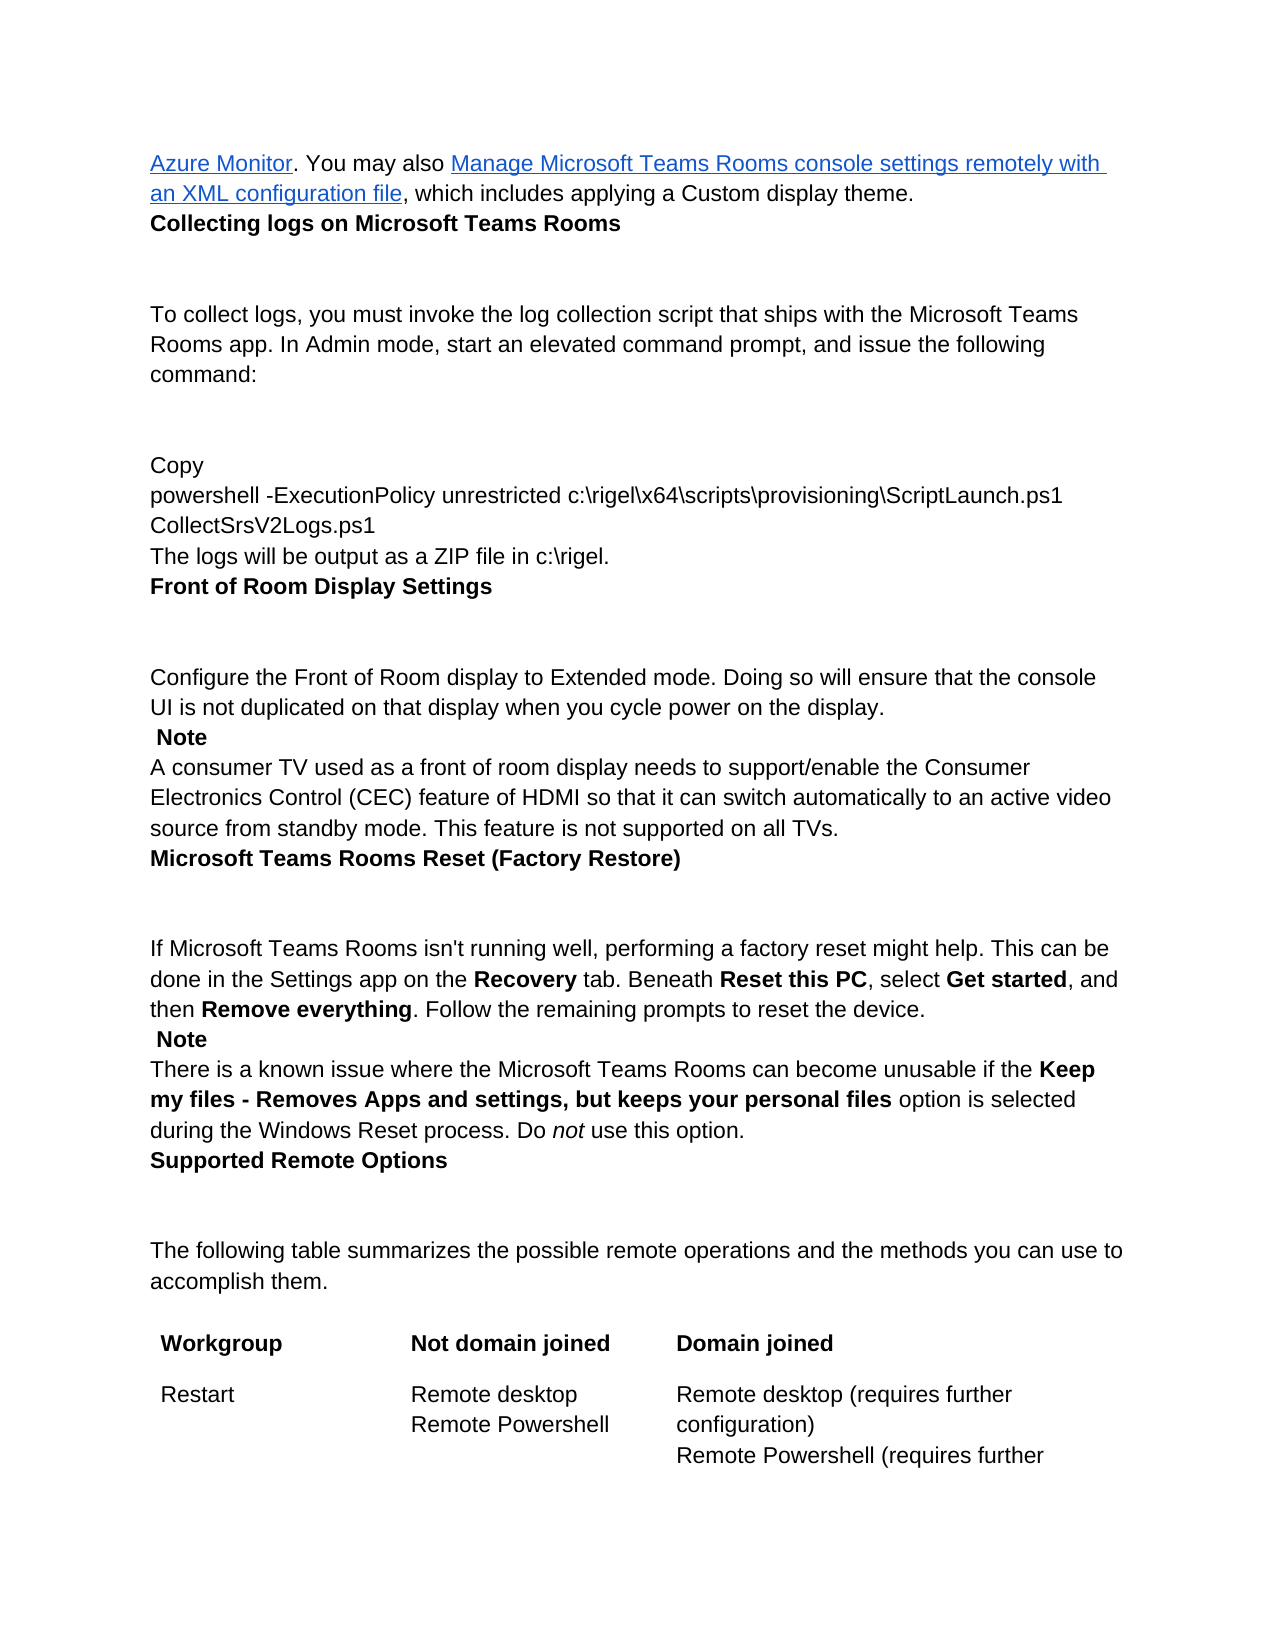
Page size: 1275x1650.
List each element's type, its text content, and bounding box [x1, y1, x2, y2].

text Microsoft Teams Rooms Reset (Factory Restore) [150, 845, 1125, 871]
text There is a known issue where the Microsoft Teams Rooms can become unusable if the Keep my files - Removes Apps and settings, but keeps your personal files option is selected during the Windows Reset process. Do not use this option. [150, 1056, 1125, 1143]
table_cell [400, 1371, 666, 1485]
text Collecting logs on Microsoft Teams Rooms [150, 210, 1125, 237]
text The logs will be output as a ZIP file in c:\rigel. [150, 543, 1125, 569]
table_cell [666, 1371, 1125, 1485]
text A consumer TV used as a front of room display needs to support/enable the Consumer Electronics Control (CEC) feature of HDMI so that it can switch automatically to an active video source from standby mode. This feature is not supported on all TVs. [150, 754, 1125, 841]
table_header Workgroup [150, 1298, 400, 1371]
text If Microsoft Teams Rooms isn't running well, performing a factory reset might help. This can be done in the Settings app on the Recovery tab. Beneath Reset this PC, select Get started, and then Remove everything. Follow the remaining prompts to reset the device. [150, 935, 1125, 1022]
table_header Not domain joined [400, 1298, 666, 1371]
table_header Domain joined [666, 1298, 1125, 1371]
text Note [150, 724, 1125, 750]
table_cell Restart [150, 1371, 400, 1485]
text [150, 150, 1125, 207]
text powershell -ExecutionPolicy unrestricted c:\rigel\x64\scripts\provisioning\ScriptLaunch.ps1 CollectSrsV2Logs.ps1 [150, 482, 1125, 539]
text The following table summarizes the possible remote operations and the methods you can use to accomplish them. [150, 1237, 1125, 1294]
text Copy [150, 452, 1125, 478]
text Supported Remote Options [150, 1147, 1125, 1173]
text Note [150, 1026, 1125, 1052]
text Front of Room Display Settings [150, 573, 1125, 599]
text To collect logs, you must invoke the log collection script that ships with the Microsoft Teams Rooms app. In Admin mode, start an elevated command prompt, and issue the following command: [150, 301, 1125, 388]
text Configure the Front of Room display to Extended mode. Doing so will ensure that the console UI is not duplicated on that display when you cycle power on the display. [150, 663, 1125, 720]
